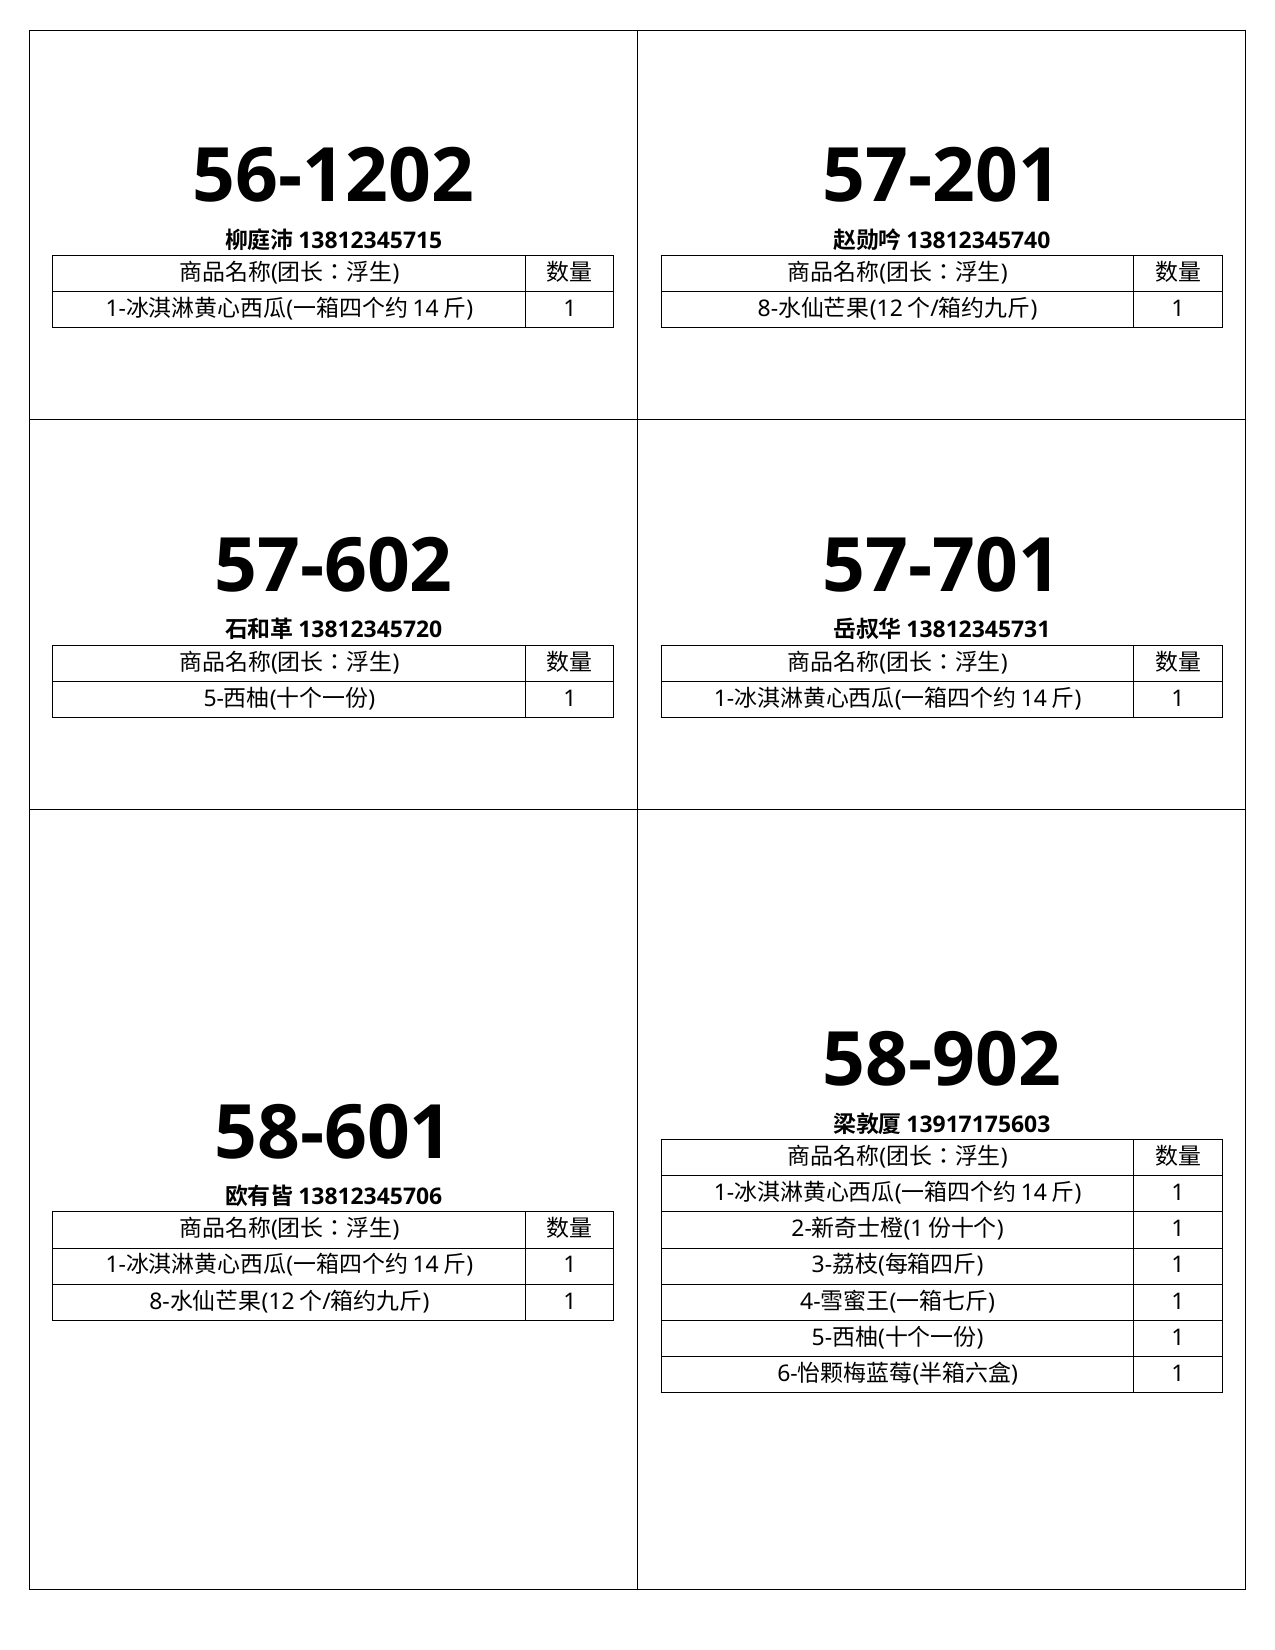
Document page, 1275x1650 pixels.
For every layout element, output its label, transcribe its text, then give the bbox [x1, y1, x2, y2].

table_cell 57-602 石和革13812345720 [30, 420, 637, 809]
table_cell 58-902 梁敦厦13917175603 [638, 810, 1245, 1588]
table_cell 58-601 欧有皆13812345706 [30, 810, 637, 1588]
table_header 56-1202 柳庭沛13812345715 [30, 31, 637, 419]
table_header 57-201 赵勋吟13812345740 [638, 31, 1245, 419]
table_cell 57-701 岳叔华13812345731 [638, 420, 1245, 809]
